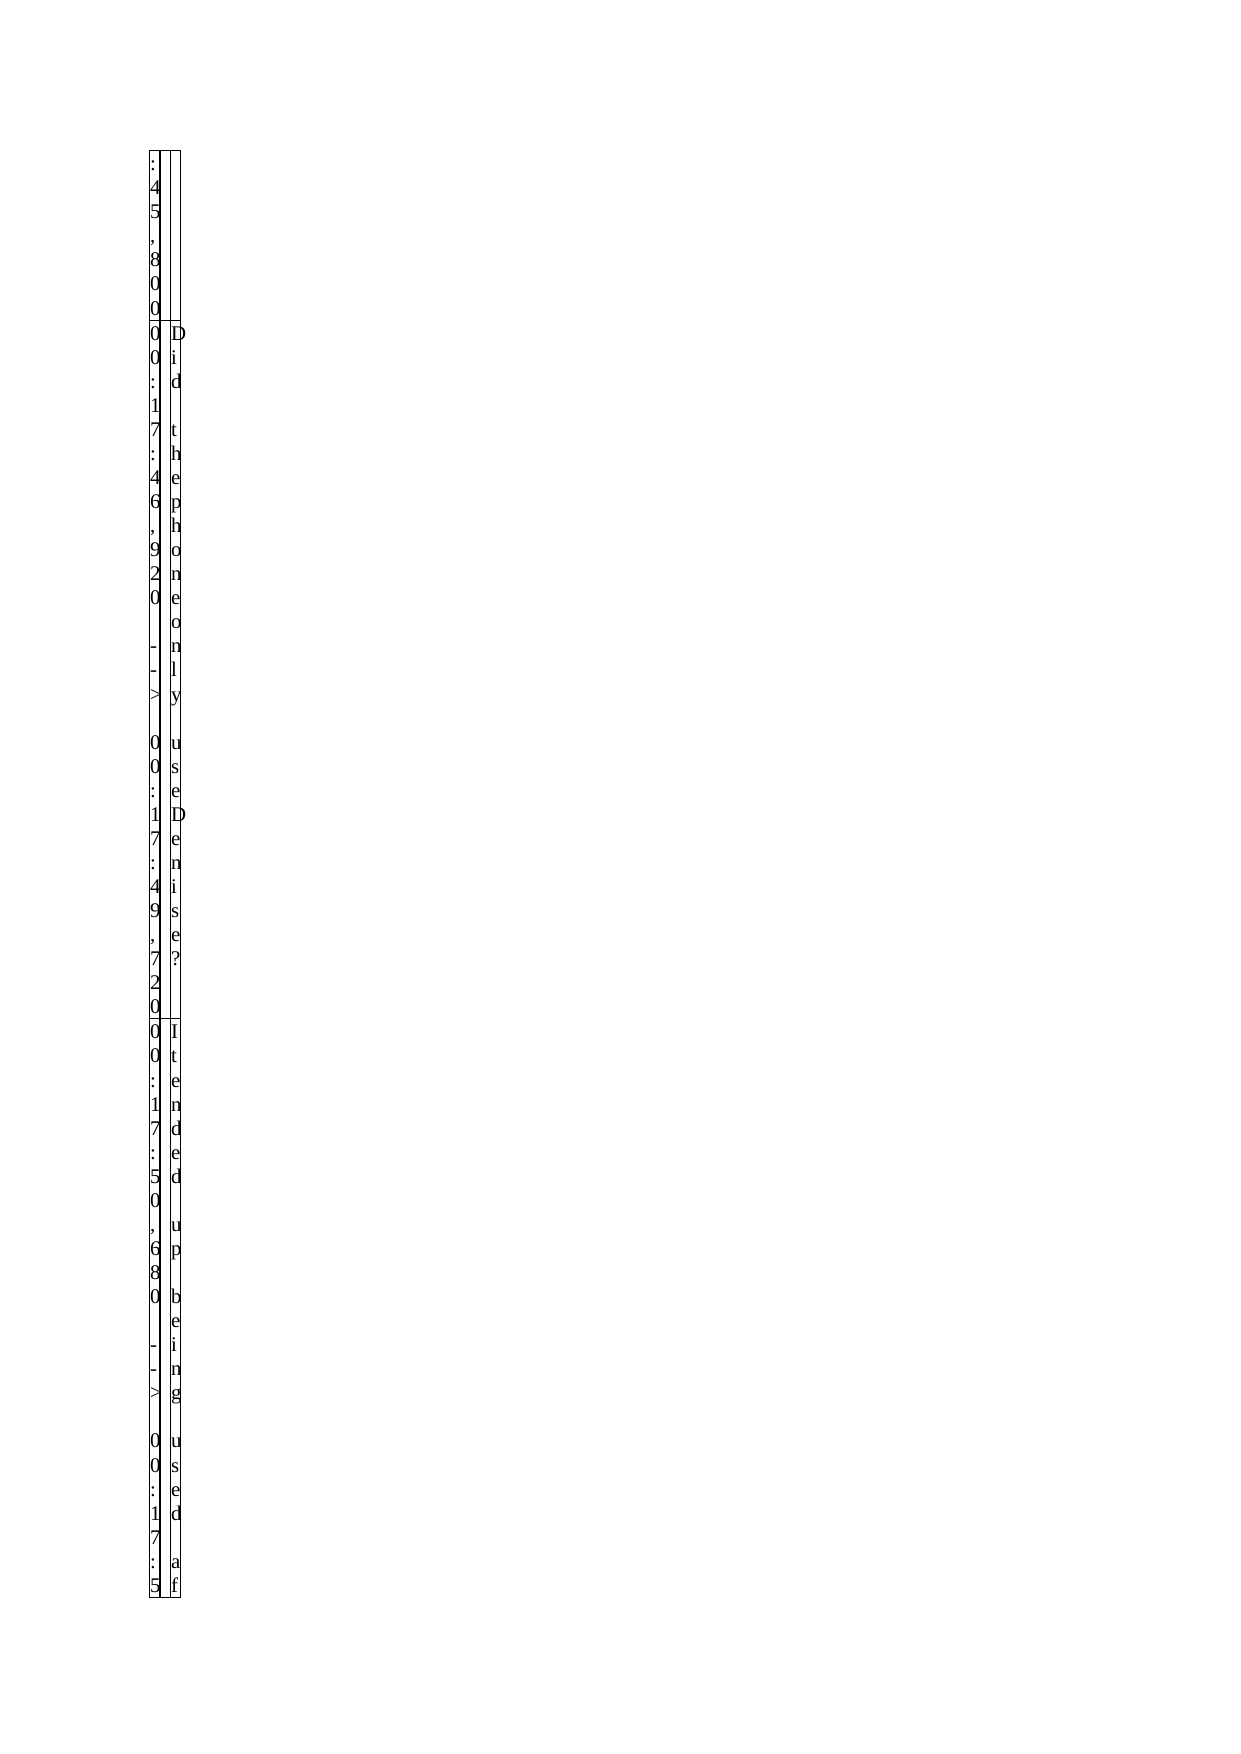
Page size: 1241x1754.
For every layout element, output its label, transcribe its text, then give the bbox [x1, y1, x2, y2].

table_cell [171, 1438, 180, 1597]
table_cell [161, 151, 170, 319]
table_cell [161, 1019, 170, 1597]
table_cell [171, 1290, 180, 1446]
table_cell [150, 191, 159, 319]
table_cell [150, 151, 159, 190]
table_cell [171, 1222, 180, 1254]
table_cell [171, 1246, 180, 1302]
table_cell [150, 1019, 159, 1597]
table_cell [171, 1019, 180, 1230]
table_cell [161, 321, 170, 1018]
